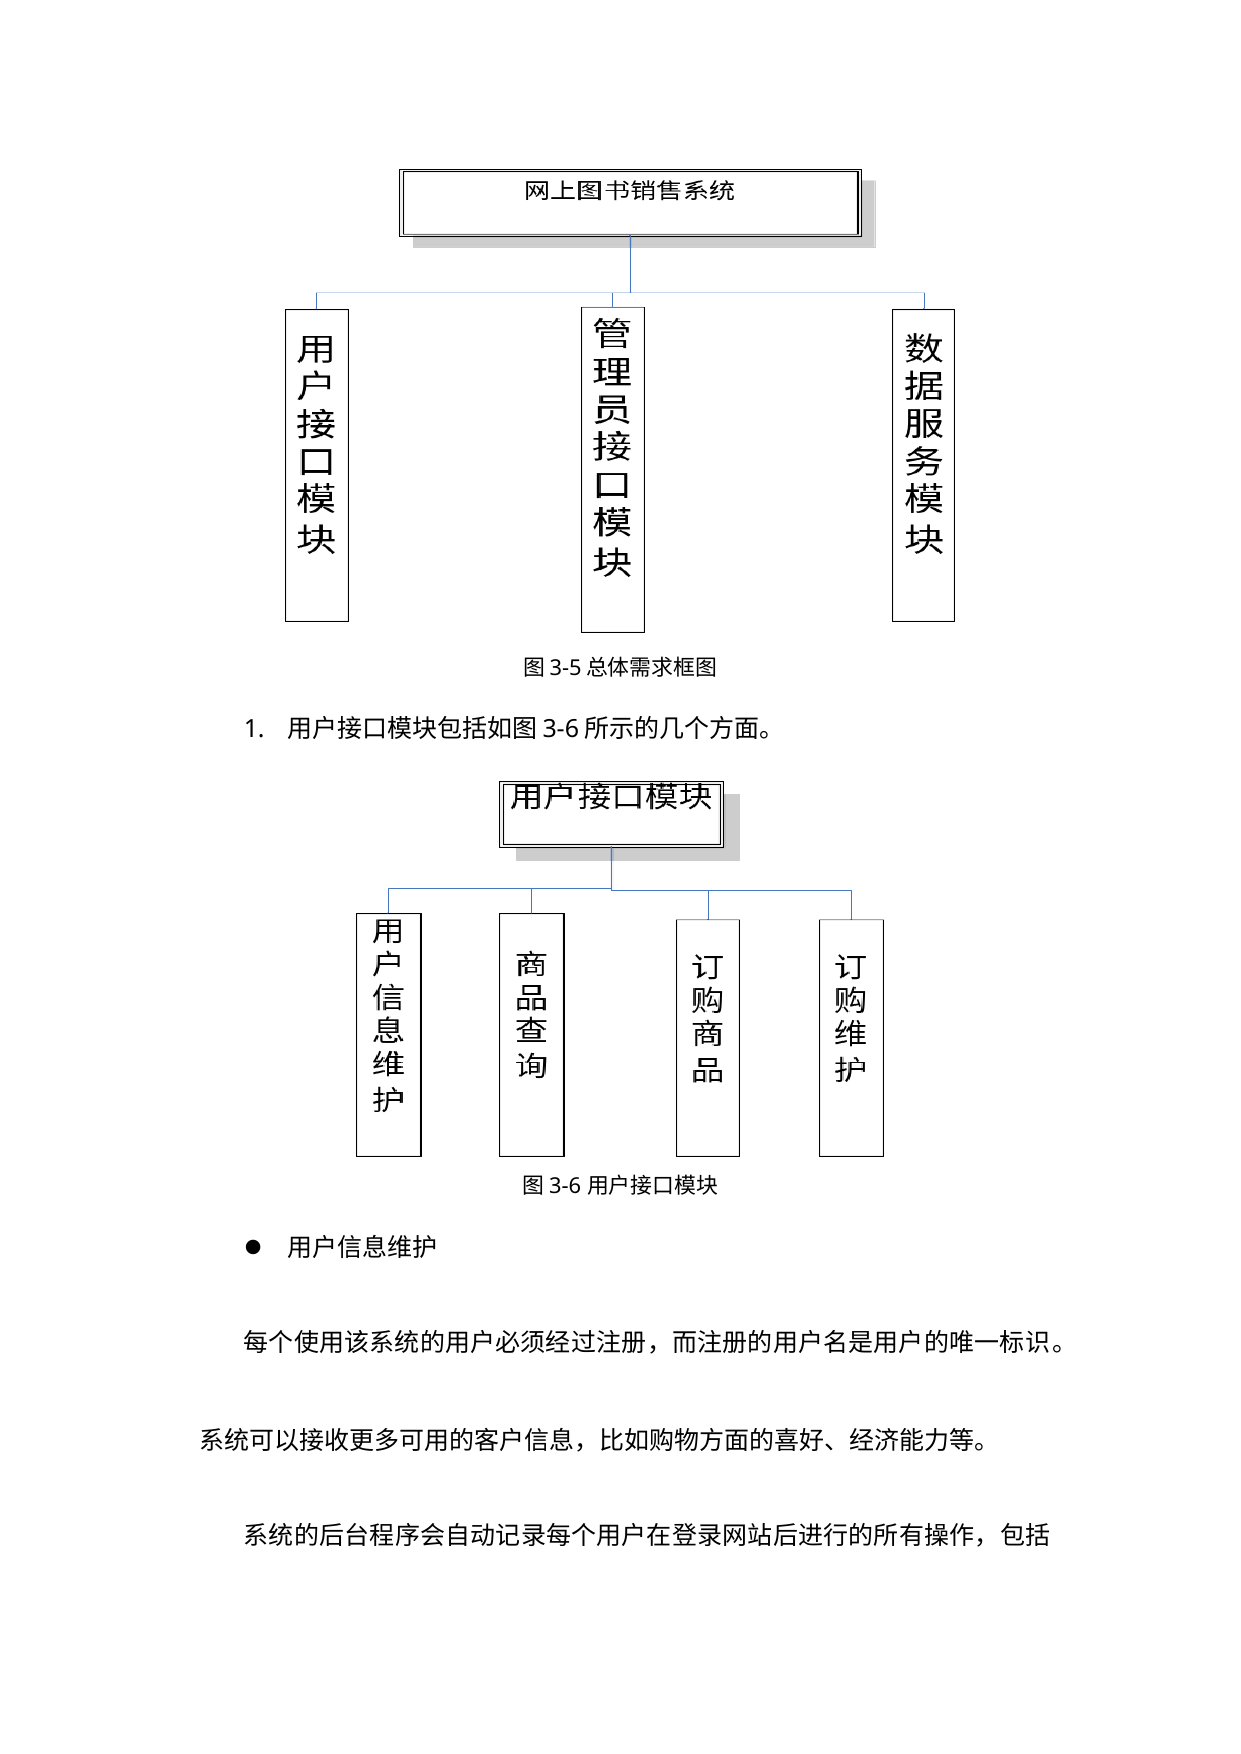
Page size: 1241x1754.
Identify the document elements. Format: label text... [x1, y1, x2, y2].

list 用户信息维护 [243, 1213, 1053, 1278]
text 图 3-6 用户接口模块 [187, 1168, 1053, 1200]
list 用户接口模块包括如图3-6所示的几个方面。 [243, 694, 1053, 759]
text 图3-5总体需求框图 [187, 649, 1053, 682]
text 每个使用该系统的用户必须经过注册，而注册的用户名是用户的唯一标识。系统可以接收更多可用的客户信息，比如购物方面的喜好、经济能力等。 [199, 1308, 1053, 1471]
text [199, 1501, 1053, 1566]
